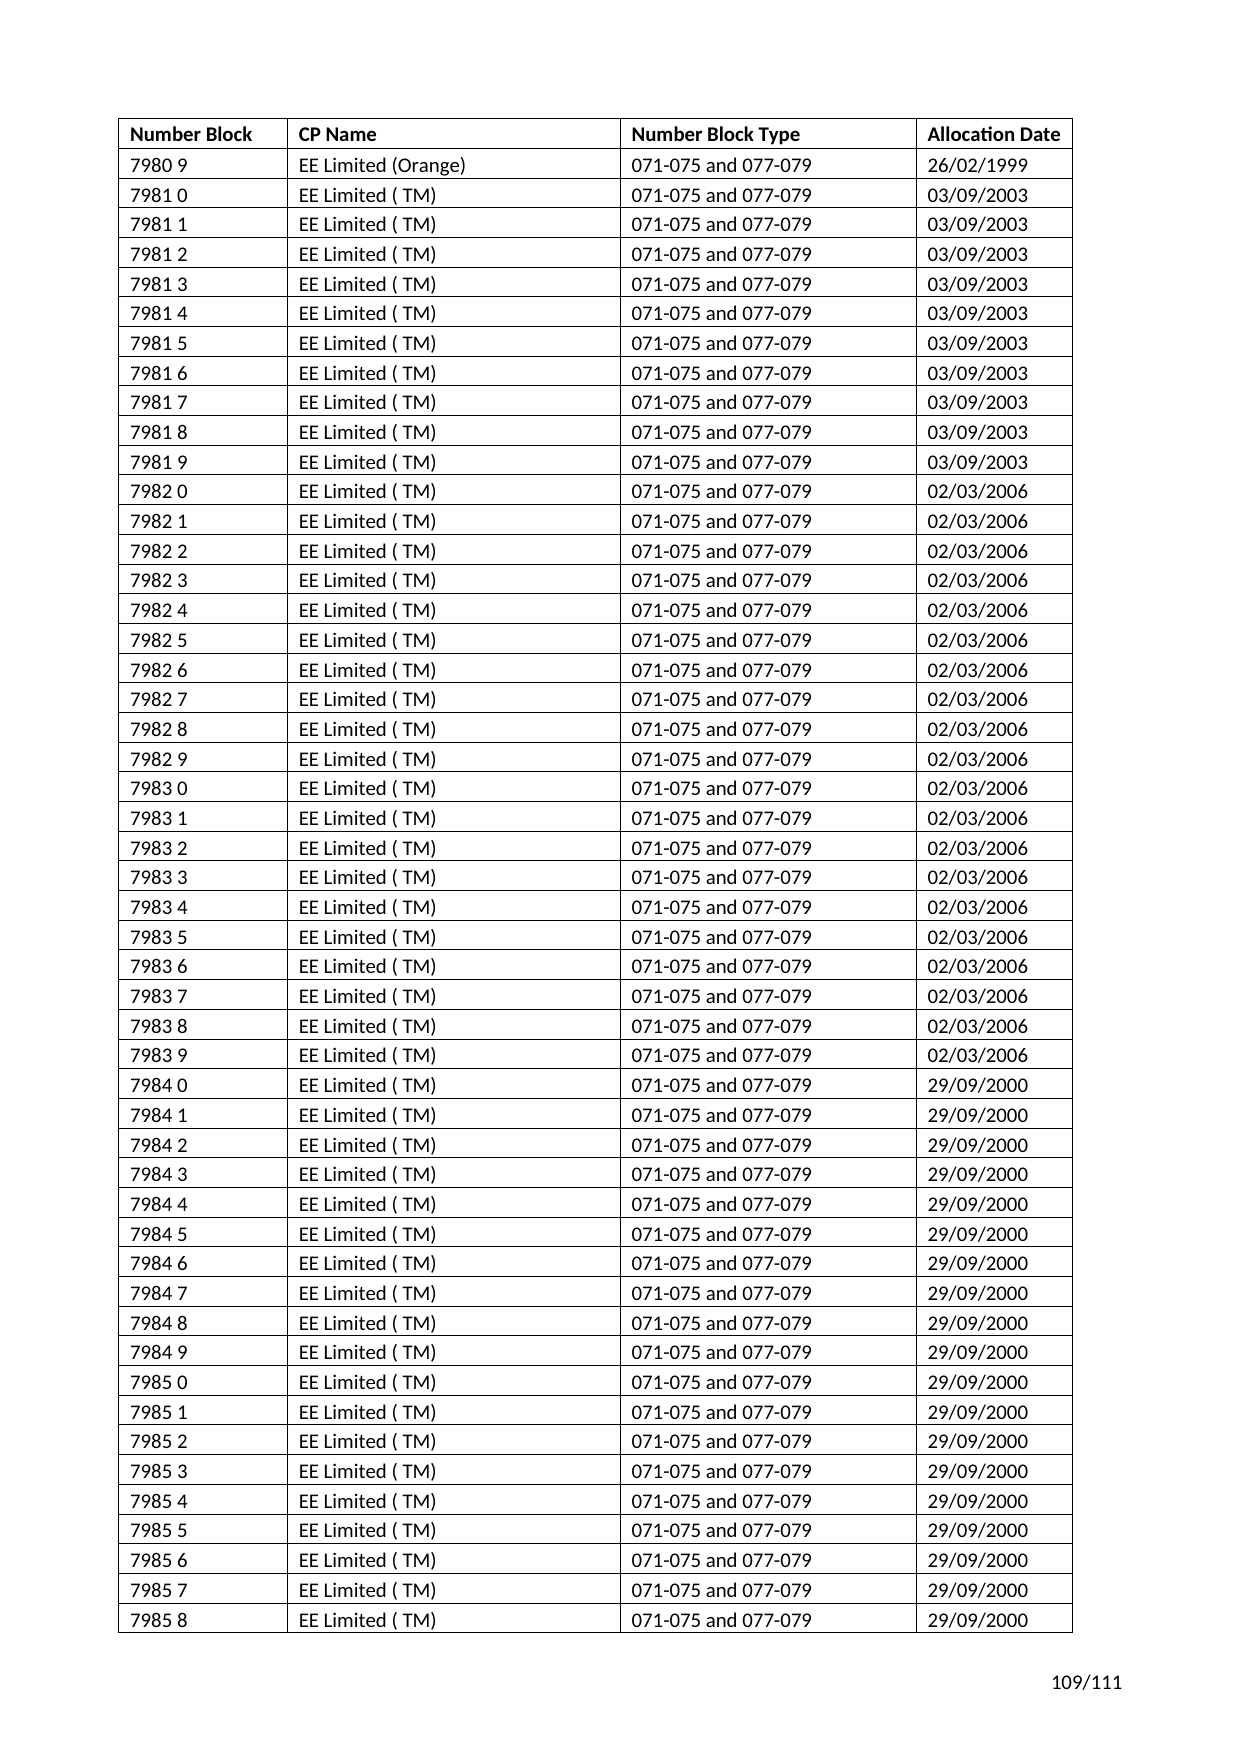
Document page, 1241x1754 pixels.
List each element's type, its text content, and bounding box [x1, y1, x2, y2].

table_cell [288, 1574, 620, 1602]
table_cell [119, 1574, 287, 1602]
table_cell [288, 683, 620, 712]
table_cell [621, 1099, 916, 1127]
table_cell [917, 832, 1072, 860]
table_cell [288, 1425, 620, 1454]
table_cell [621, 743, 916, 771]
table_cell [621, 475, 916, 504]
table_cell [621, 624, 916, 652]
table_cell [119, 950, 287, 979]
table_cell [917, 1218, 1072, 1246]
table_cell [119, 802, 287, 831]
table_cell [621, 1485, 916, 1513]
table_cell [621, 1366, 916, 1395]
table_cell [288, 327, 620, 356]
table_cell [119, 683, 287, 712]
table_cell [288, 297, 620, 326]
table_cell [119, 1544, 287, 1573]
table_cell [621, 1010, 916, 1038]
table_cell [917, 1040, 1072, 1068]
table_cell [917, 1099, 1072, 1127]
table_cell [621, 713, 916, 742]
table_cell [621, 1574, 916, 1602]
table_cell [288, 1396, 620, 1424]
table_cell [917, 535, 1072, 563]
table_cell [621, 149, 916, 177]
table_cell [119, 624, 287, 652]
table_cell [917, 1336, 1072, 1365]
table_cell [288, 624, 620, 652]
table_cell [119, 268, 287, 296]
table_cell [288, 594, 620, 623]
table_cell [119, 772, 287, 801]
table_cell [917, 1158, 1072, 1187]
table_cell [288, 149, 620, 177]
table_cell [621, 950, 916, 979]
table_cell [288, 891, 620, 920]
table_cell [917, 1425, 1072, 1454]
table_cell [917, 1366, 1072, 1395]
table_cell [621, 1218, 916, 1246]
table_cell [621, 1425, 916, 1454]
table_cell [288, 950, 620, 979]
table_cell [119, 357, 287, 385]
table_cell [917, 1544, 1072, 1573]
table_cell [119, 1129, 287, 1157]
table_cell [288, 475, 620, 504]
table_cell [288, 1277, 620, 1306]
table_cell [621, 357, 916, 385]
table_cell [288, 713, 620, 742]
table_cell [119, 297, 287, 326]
table_header CP Name [288, 119, 620, 148]
table_header Allocation Date [917, 119, 1072, 148]
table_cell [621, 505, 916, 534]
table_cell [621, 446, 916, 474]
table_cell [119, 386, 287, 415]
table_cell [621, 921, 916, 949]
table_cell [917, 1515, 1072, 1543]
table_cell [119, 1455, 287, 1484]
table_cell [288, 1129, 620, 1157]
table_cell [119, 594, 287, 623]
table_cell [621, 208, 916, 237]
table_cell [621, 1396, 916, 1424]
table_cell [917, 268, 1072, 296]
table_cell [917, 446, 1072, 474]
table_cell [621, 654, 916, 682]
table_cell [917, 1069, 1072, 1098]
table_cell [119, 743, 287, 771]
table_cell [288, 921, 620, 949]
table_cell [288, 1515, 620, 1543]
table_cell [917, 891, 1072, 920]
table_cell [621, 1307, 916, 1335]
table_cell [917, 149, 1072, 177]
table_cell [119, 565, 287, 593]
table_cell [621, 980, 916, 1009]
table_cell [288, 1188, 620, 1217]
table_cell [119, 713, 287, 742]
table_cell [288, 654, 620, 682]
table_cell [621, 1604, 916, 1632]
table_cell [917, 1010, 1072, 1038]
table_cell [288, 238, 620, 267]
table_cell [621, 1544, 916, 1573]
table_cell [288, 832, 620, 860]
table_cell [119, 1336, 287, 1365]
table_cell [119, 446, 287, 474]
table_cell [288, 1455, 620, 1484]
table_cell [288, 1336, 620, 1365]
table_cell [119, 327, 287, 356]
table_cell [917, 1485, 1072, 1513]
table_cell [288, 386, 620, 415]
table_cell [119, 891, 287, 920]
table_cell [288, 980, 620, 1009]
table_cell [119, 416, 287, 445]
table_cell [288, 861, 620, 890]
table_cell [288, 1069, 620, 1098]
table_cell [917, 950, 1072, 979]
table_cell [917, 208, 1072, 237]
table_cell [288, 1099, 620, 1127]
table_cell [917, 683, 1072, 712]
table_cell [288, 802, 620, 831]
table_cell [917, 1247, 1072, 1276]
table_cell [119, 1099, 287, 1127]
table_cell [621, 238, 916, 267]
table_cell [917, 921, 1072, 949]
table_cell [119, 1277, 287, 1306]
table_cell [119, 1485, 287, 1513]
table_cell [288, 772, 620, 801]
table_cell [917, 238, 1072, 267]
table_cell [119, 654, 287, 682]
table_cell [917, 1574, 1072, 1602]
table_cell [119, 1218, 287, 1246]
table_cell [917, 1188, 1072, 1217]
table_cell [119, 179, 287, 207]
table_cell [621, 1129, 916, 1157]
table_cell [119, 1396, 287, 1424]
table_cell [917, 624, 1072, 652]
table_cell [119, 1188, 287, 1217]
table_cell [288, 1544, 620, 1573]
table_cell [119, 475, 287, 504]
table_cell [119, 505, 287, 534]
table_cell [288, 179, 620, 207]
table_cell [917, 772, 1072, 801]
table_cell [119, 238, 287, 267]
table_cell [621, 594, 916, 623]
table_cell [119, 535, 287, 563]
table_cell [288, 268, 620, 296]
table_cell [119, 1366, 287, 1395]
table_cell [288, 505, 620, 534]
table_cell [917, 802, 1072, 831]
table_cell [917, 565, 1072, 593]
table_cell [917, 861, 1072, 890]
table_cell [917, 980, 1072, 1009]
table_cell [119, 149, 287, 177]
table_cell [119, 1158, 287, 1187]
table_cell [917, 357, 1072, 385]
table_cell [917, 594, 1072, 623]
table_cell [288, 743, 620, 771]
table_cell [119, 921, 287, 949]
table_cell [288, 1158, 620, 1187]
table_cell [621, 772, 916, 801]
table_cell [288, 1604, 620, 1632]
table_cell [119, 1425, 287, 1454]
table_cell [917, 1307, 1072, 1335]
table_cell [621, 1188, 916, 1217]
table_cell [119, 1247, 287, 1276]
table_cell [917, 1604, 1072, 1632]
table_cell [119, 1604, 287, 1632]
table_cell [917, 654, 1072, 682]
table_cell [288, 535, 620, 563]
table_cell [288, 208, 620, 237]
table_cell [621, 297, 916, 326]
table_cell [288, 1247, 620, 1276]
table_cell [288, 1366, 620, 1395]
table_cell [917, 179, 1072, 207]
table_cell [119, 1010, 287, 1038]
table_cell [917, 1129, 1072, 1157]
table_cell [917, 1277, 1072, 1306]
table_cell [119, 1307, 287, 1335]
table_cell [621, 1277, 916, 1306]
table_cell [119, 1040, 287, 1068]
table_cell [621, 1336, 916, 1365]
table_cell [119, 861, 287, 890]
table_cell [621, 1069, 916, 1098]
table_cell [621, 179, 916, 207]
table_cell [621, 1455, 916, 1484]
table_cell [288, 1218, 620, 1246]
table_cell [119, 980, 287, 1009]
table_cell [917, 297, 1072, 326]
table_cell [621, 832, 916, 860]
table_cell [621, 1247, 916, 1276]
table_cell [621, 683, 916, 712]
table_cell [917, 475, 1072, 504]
table_header Number Block Type [621, 119, 916, 148]
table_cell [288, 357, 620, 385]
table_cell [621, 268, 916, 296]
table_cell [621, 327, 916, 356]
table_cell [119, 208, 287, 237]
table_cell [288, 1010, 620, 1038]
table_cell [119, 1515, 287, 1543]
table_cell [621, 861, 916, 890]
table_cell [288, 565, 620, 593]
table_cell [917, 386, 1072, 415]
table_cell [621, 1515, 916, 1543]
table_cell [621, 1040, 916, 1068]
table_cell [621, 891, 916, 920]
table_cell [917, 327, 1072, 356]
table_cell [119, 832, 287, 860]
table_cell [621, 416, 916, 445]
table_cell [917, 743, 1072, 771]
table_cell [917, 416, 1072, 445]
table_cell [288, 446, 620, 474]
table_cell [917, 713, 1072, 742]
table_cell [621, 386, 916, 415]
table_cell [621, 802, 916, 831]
table_header Number Block [119, 119, 287, 148]
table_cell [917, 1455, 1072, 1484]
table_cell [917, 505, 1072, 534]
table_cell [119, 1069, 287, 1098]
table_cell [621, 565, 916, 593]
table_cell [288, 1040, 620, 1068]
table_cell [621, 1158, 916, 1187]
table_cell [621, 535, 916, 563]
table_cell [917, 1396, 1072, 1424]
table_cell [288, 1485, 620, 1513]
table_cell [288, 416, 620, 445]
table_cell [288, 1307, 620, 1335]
